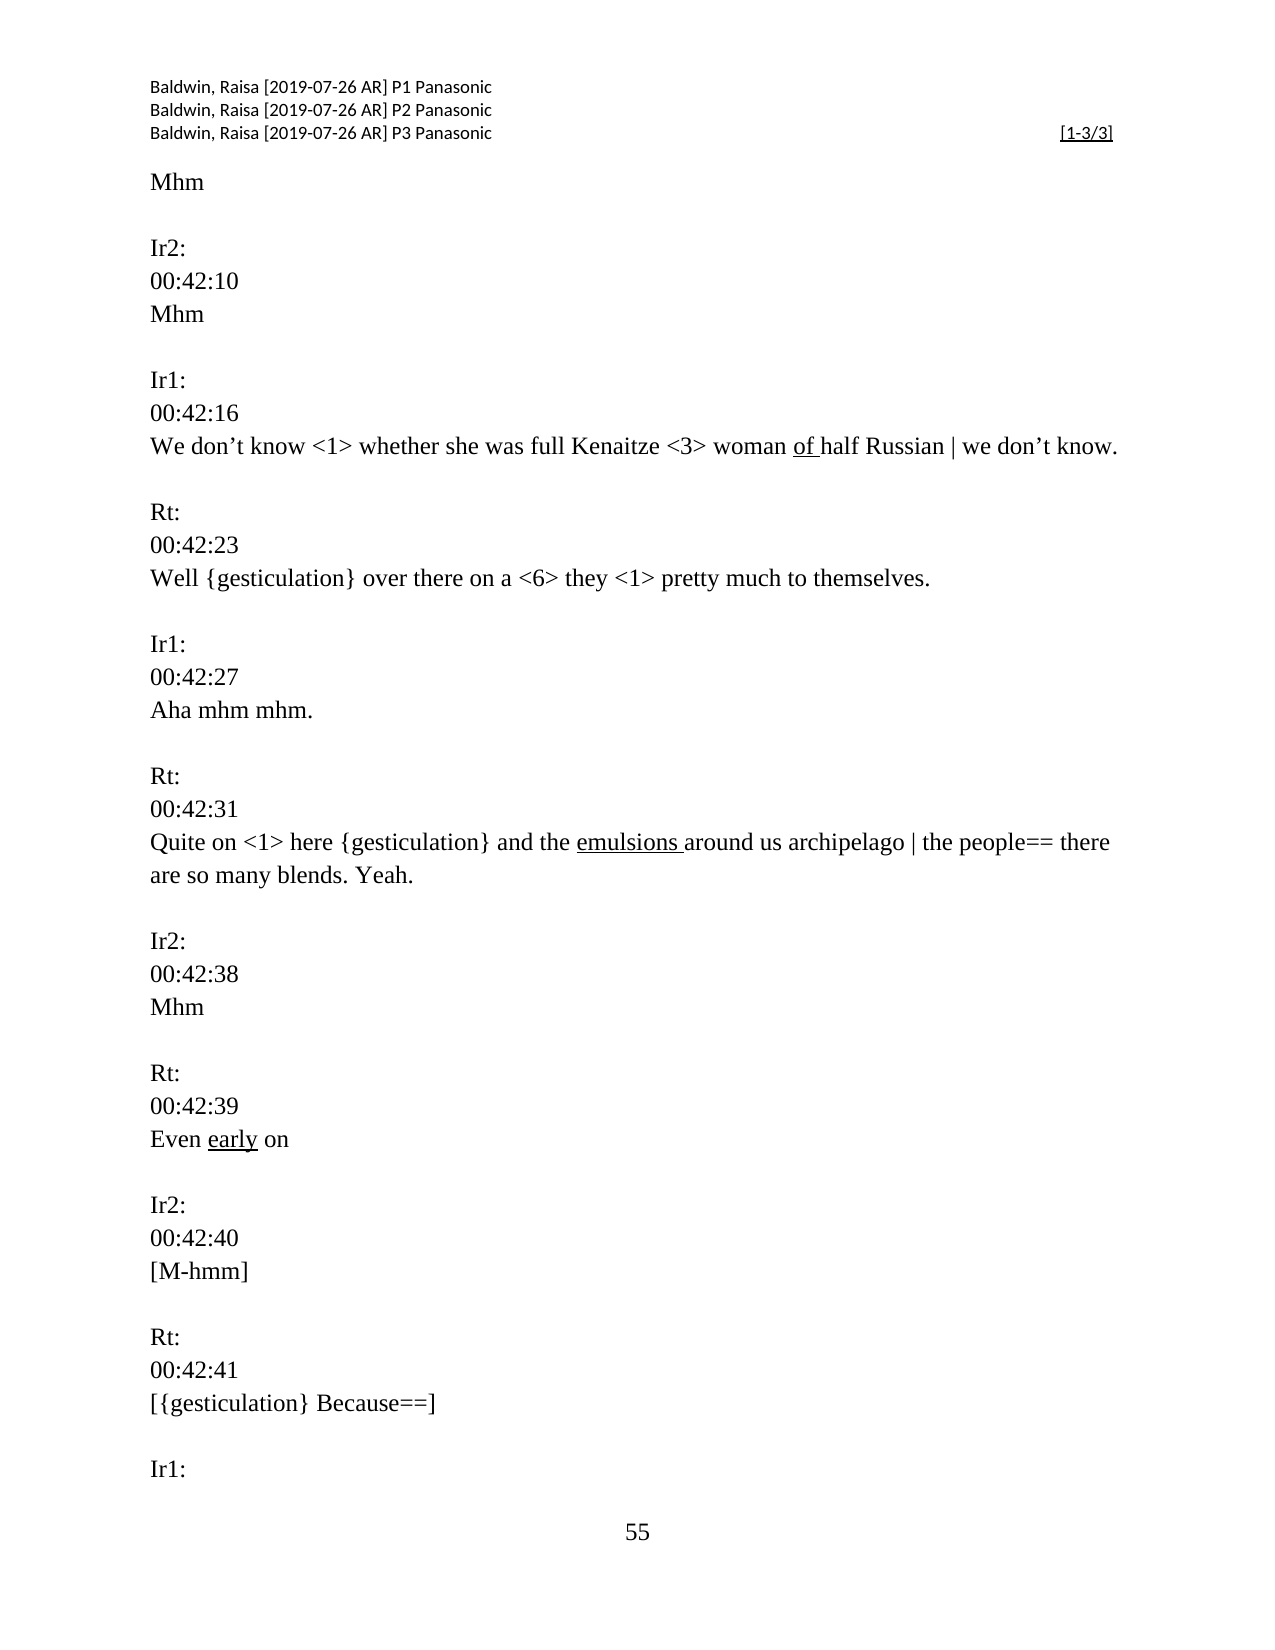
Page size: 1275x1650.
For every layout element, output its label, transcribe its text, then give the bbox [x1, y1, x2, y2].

text 00:42:23 [150, 530, 1125, 559]
text 00:42:10 [150, 266, 1125, 294]
text Quite on <1> here {gesticulation} and the emulsions around us archipelago | the people== there are so many blends. Yeah. [150, 827, 1125, 889]
text Rt: [150, 497, 1125, 526]
text 00:42:31 [150, 794, 1125, 823]
text 00:42:40 [150, 1223, 1125, 1252]
text Mhm [150, 167, 1125, 195]
text 00:42:38 [150, 959, 1125, 988]
text Rt: [150, 1058, 1125, 1087]
text 00:42:27 [150, 662, 1125, 691]
text Ir2: [150, 1190, 1125, 1219]
text [M-hmm] [150, 1256, 1125, 1285]
text Even early on [150, 1124, 1125, 1153]
text Aha mhm mhm. [150, 695, 1125, 724]
text Ir1: [150, 365, 1125, 393]
text Rt: [150, 1322, 1125, 1351]
text 00:42:41 [150, 1355, 1125, 1384]
text Ir2: [150, 233, 1125, 261]
text Ir1: [150, 629, 1125, 658]
text 00:42:16 [150, 398, 1125, 427]
text Well {gesticulation} over there on a <6> they <1> pretty much to themselves. [150, 563, 1125, 592]
text Rt: [150, 761, 1125, 790]
text Mhm [150, 299, 1125, 327]
text We don’t know <1> whether she was full Kenaitze <3> woman of half Russian | we don’t know. [150, 431, 1125, 459]
text 00:42:39 [150, 1091, 1125, 1120]
text Ir1: [150, 1454, 1125, 1483]
text Ir2: [150, 926, 1125, 955]
text [{gesticulation} Because==] [150, 1388, 1125, 1417]
text Mhm [150, 992, 1125, 1021]
